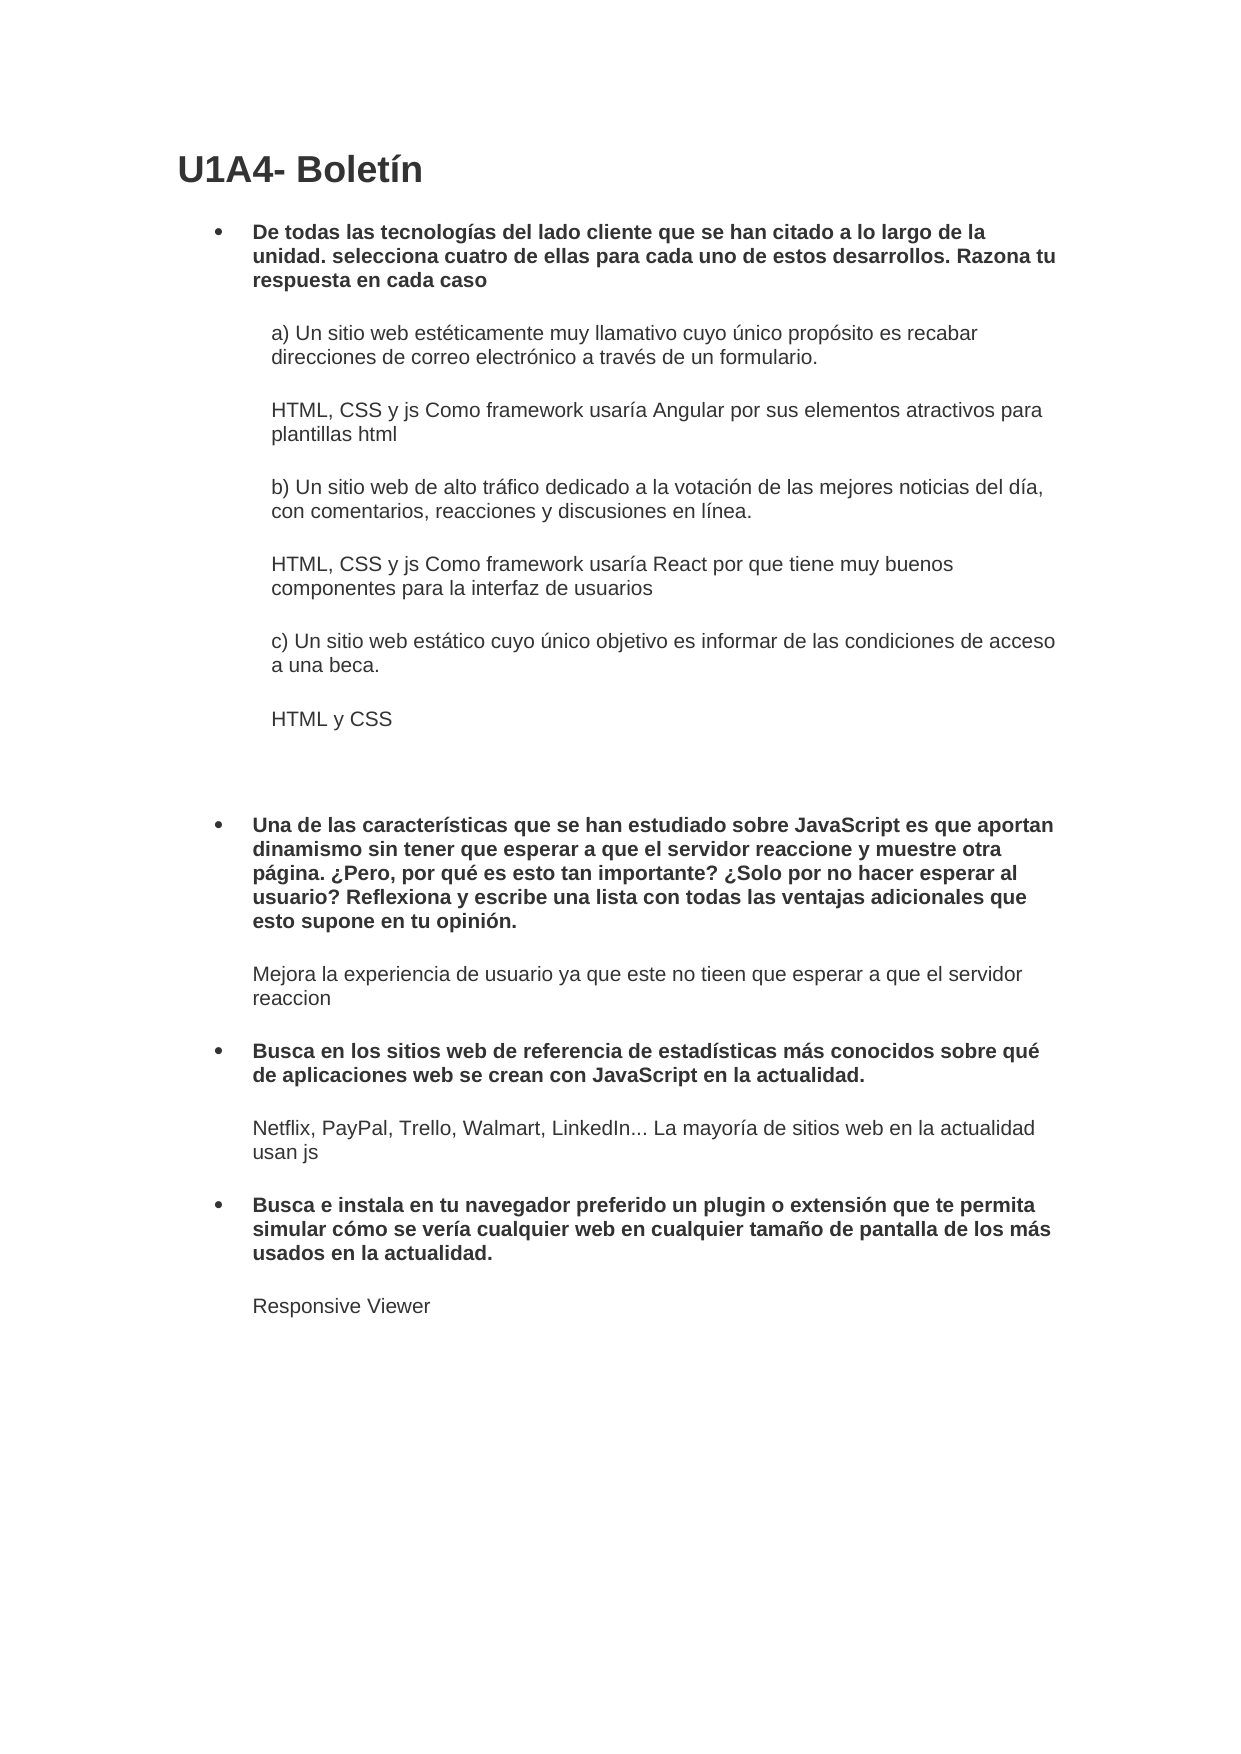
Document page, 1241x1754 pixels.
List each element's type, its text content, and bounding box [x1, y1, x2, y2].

text Responsive Viewer [252, 1294, 1063, 1318]
text c) Un sitio web estático cuyo único objetivo es informar de las condiciones de acceso a una beca. [271, 629, 1063, 677]
text HTML y CSS [271, 706, 1063, 730]
text U1A4- Boletín [177, 148, 1063, 191]
text a) Un sitio web estéticamente muy llamativo cuyo único propósito es recabar direcciones de correo electrónico a través de un formulario. [271, 321, 1063, 369]
text b) Un sitio web de alto tráfico dedicado a la votación de las mejores noticias del día, con comentarios, reacciones y discusiones en línea. [271, 475, 1063, 523]
text Netflix, PayPal, Trello, Walmart, LinkedIn... La mayoría de sitios web en la actualidad usan js [252, 1116, 1063, 1164]
list De todas las tecnologías del lado cliente que se han citado a lo largo de la unidad. selecciona cuatro de ellas para cada uno de estos desarrollos. Razona tu respuesta en cada caso [215, 220, 1063, 292]
text HTML, CSS y js Como framework usaría React por que tiene muy buenos componentes para la interfaz de usuarios [271, 552, 1063, 600]
list Busca e instala en tu navegador preferido un plugin o extensión que te permita simular cómo se vería cualquier web en cualquier tamaño de pantalla de los más usados en la actualidad. [215, 1193, 1063, 1265]
text HTML, CSS y js Como framework usaría Angular por sus elementos atractivos para plantillas html [271, 398, 1063, 446]
list Una de las características que se han estudiado sobre JavaScript es que aportan dinamismo sin tener que esperar a que el servidor reaccione y muestre otra página. ¿Pero, por qué es esto tan importante? ¿Solo por no hacer esperar al usuario? Reflexiona y escribe una lista con todas las ventajas adicionales que esto supone en tu opinión. [215, 813, 1063, 933]
text Mejora la experiencia de usuario ya que este no tieen que esperar a que el servidor reaccion [252, 962, 1063, 1010]
list Busca en los sitios web de referencia de estadísticas más conocidos sobre qué de aplicaciones web se crean con JavaScript en la actualidad. [215, 1039, 1063, 1087]
